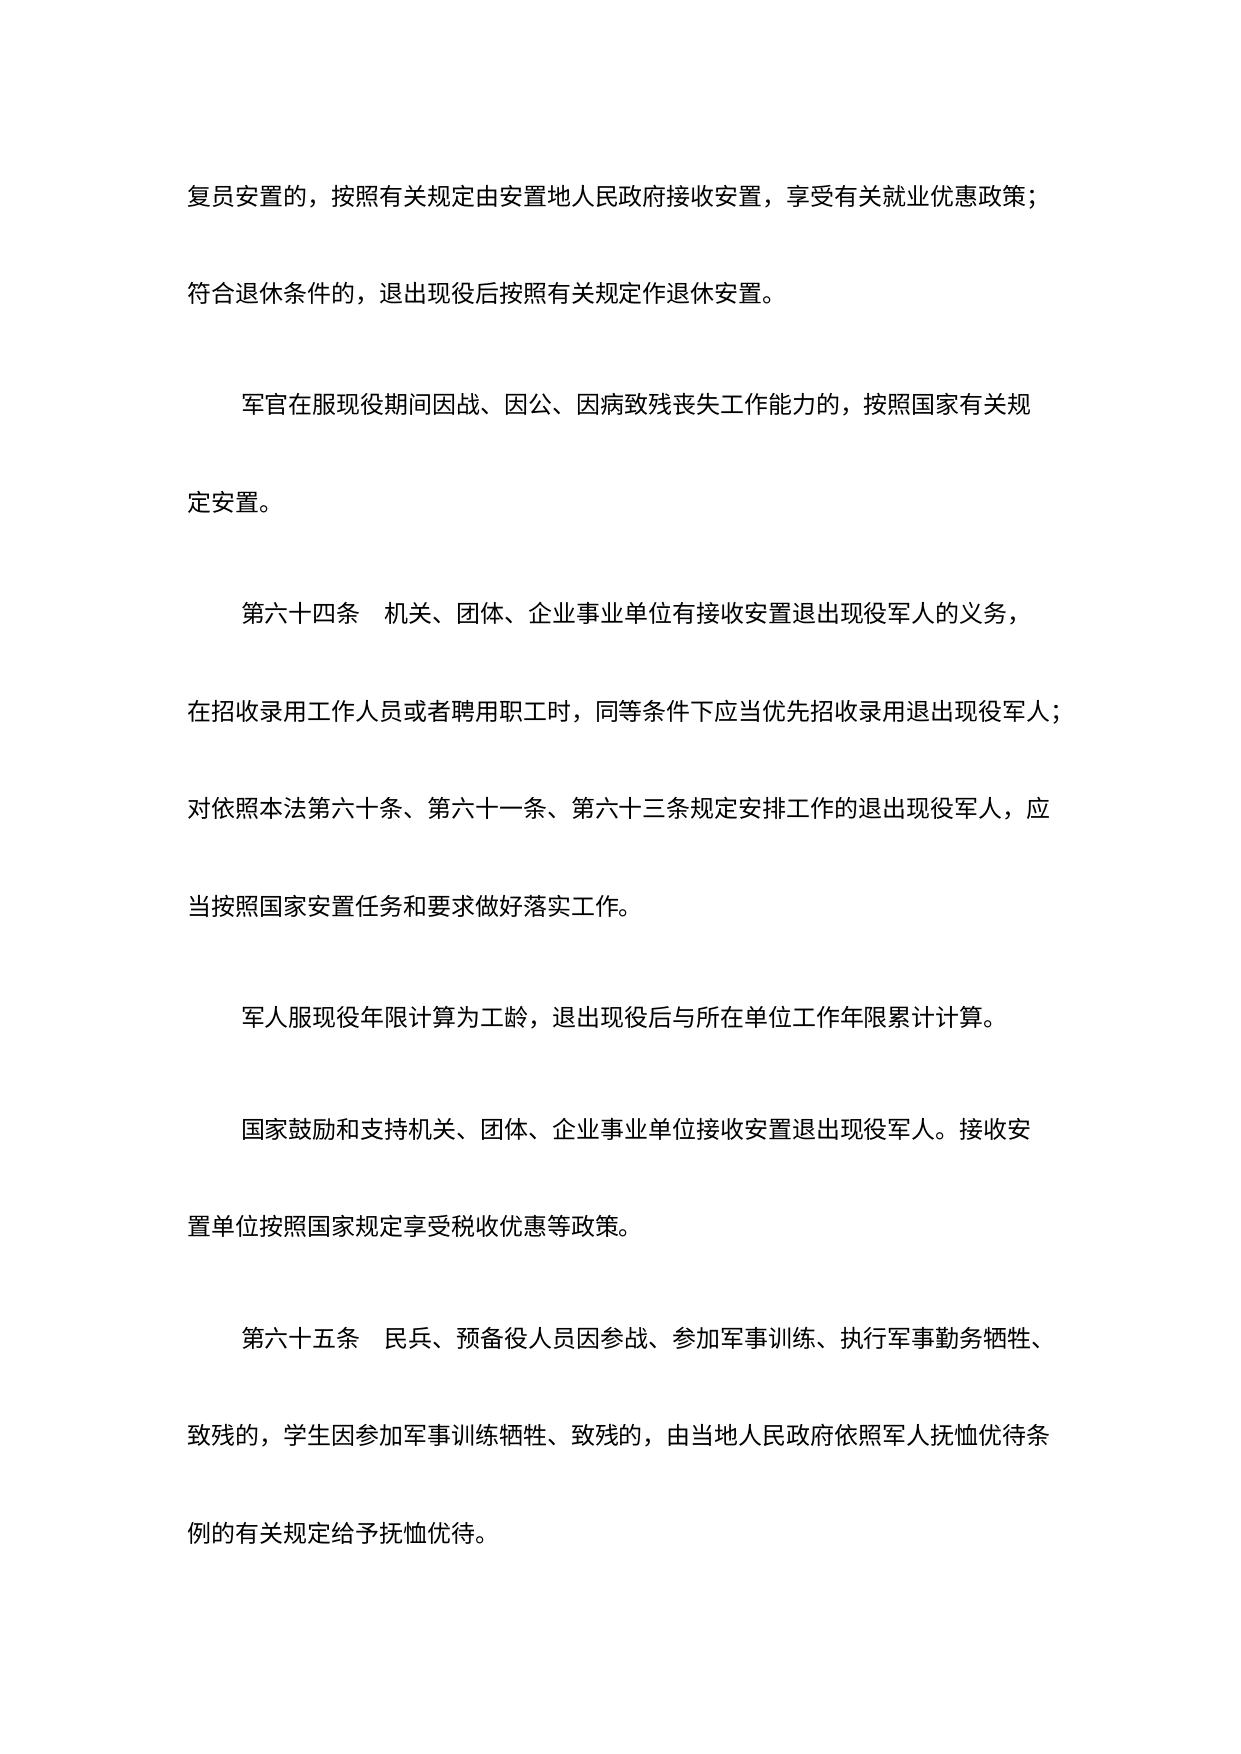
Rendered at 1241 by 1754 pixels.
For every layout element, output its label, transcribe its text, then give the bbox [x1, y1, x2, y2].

text 国家鼓励和支持机关、团体、企业事业单位接收安置退出现役军人。接收安置单位按照国家规定享受税收优惠等政策。 [187, 1095, 1053, 1258]
text 军人服现役年限计算为工龄，退出现役后与所在单位工作年限累计计算。 [187, 984, 1053, 1049]
text 第六十五条 民兵、预备役人员因参战、参加军事训练、执行军事勤务牺牲、致残的，学生因参加军事训练牺牲、致残的，由当地人民政府依照军人抚恤优待条例的有关规定给予抚恤优待。 [187, 1304, 1053, 1564]
text 第六十四条 机关、团体、企业事业单位有接收安置退出现役军人的义务，在招收录用工作人员或者聘用职工时，同等条件下应当优先招收录用退出现役军人；对依照本法第六十条、第六十一条、第六十三条规定安排工作的退出现役军人，应当按照国家安置任务和要求做好落实工作。 [187, 580, 1053, 937]
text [187, 162, 1053, 324]
text 军官在服现役期间因战、因公、因病致残丧失工作能力的，按照国家有关规定安置。 [187, 371, 1053, 533]
